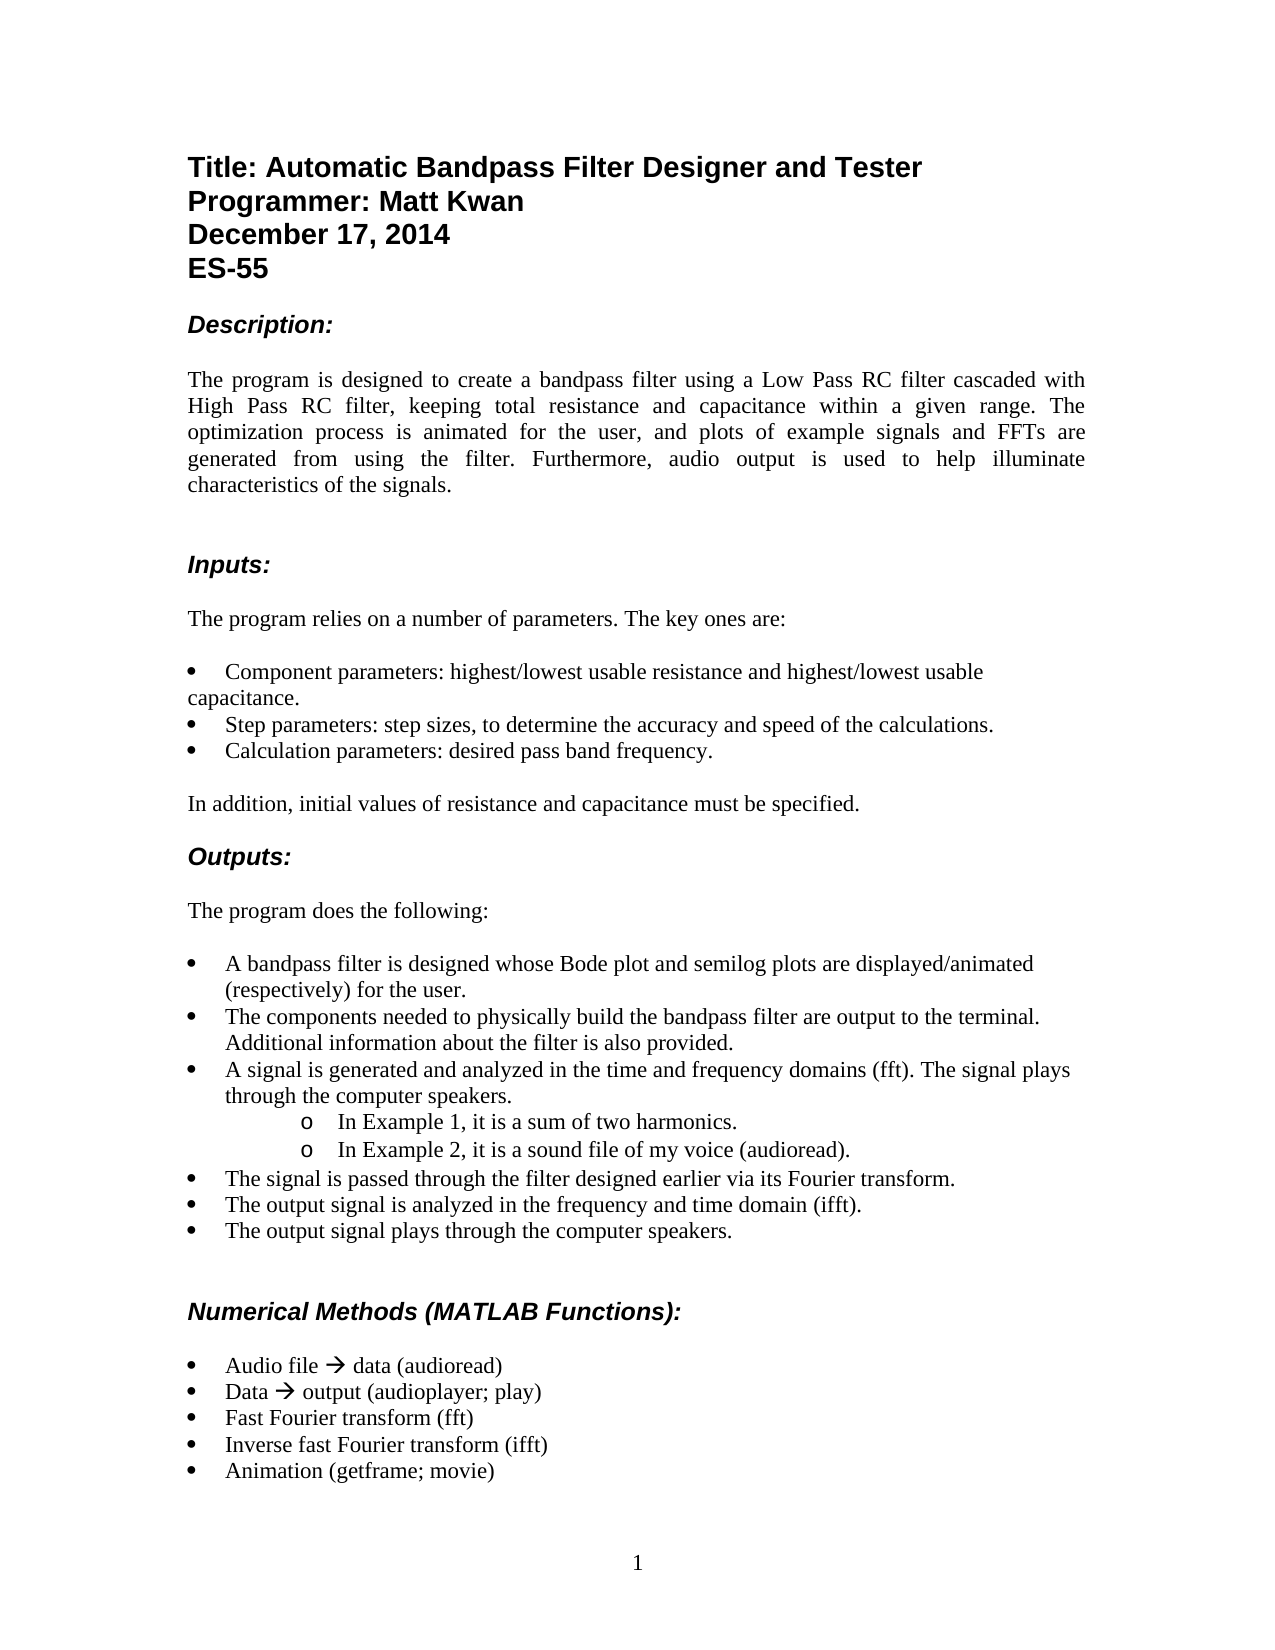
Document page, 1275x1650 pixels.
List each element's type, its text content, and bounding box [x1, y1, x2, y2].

list Inverse fast Fourier transform (ifft) [187, 1431, 1087, 1457]
list A signal is generated and analyzed in the time and frequency domains (fft). The signal plays through the computer speakers. [187, 1056, 1087, 1108]
text The program is designed to create a bandpass filter using a Low Pass RC filter cascaded with High Pass RC filter, keeping total resistance and capacitance within a given range. The optimization process is animated for the user, and plots of example signals and FFTs are generated from using the filter. Furthermore, audio output is used to help illuminate characteristics of the signals. [187, 366, 1087, 497]
list In Example 2, it is a sound file of my voice (audioread). [300, 1137, 1087, 1165]
subtitle Numerical Methods (MATLAB Functions): [187, 1297, 1087, 1325]
list Fast Fourier transform (fft) [187, 1404, 1087, 1431]
list A bandpass filter is designed whose Bode plot and semilog plots are displayed/animated (respectively) for the user. [187, 950, 1087, 1003]
list Step parameters: step sizes, to determine the accuracy and speed of the calculations. [187, 711, 1087, 737]
text The program relies on a number of parameters. The key ones are: [187, 605, 1087, 632]
subtitle Description: [187, 311, 1087, 339]
text December 17, 2014 [187, 217, 1087, 251]
list Calculation parameters: desired pass band frequency. [187, 737, 1087, 763]
text Title: Automatic Bandpass Filter Designer and Tester [187, 150, 1087, 183]
text In addition, initial values of resistance and capacitance must be specified. [187, 790, 1087, 816]
subtitle Outputs: [187, 842, 1087, 871]
list In Example 1, it is a sum of two harmonics. [300, 1108, 1087, 1137]
list The output signal plays through the computer speakers. [187, 1217, 1087, 1244]
list Audio file data (audioread) [187, 1352, 1087, 1378]
list The signal is passed through the filter designed earlier via its Fourier transform. [187, 1165, 1087, 1191]
text ES-55 [187, 251, 1087, 284]
list Component parameters: highest/lowest usable resistance and highest/lowest usable capacitance. [187, 658, 1087, 711]
text Programmer: Matt Kwan [187, 183, 1087, 217]
list The components needed to physically build the bandpass filter are output to the terminal. Additional information about the filter is also provided. [187, 1003, 1087, 1056]
list Data output (audioplayer; play) [187, 1378, 1087, 1404]
list The output signal is analyzed in the frequency and time domain (ifft). [187, 1191, 1087, 1217]
subtitle Inputs: [187, 550, 1087, 579]
list Animation (getframe; movie) [187, 1457, 1087, 1483]
text The program does the following: [187, 897, 1087, 924]
